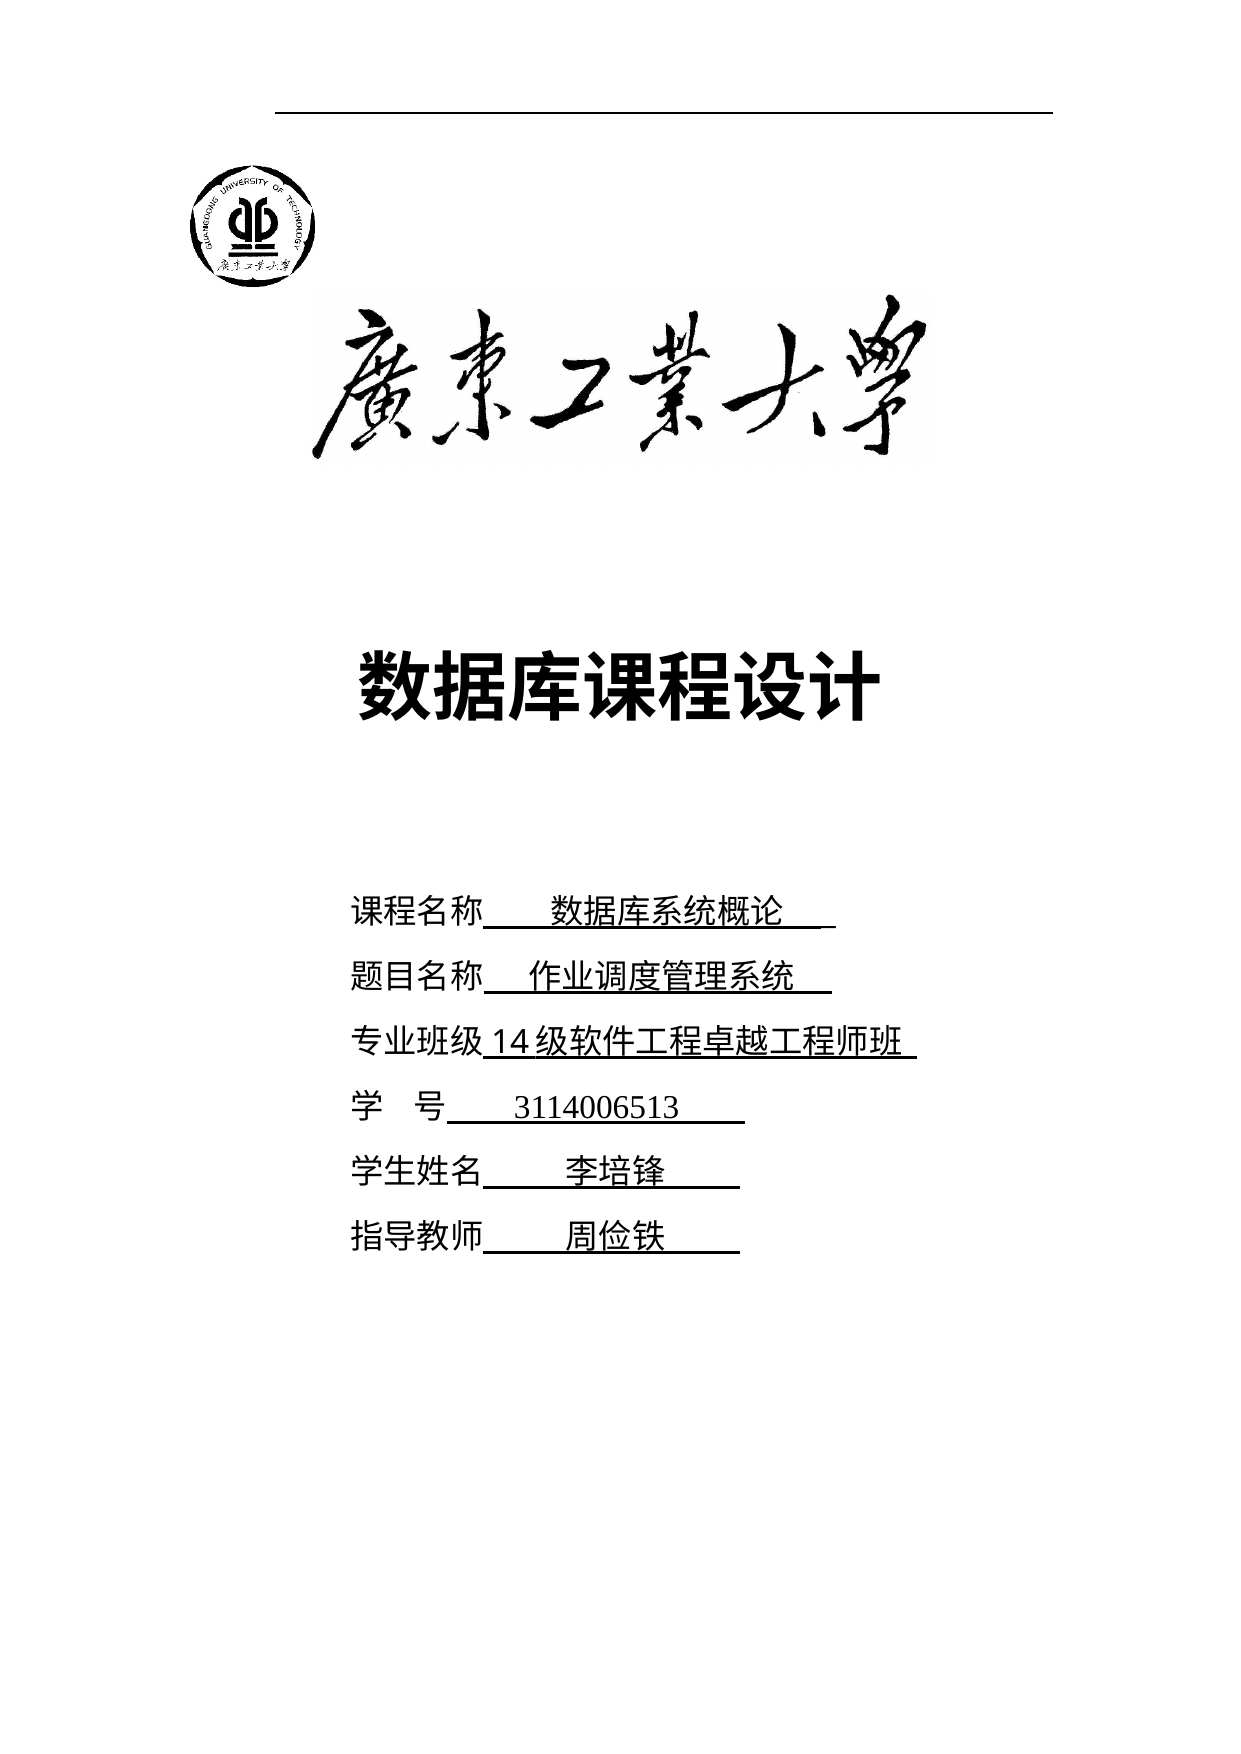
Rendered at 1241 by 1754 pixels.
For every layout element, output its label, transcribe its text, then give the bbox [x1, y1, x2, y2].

text 课程名称_ 数据库系统概论 _ [350, 877, 1053, 942]
text 学生姓名 李培锋 [350, 1137, 1053, 1202]
text 题目名称 作业调度管理系统 [350, 942, 1053, 1007]
text 学 号 3114006513 [350, 1072, 1053, 1137]
text 专业班级 14级软件工程卓越工程师班 [350, 1007, 1053, 1072]
text 数据库课程设计 [187, 617, 1053, 747]
picture [308, 292, 932, 467]
text 指导教师 周俭铁 [350, 1202, 1053, 1267]
picture [187, 162, 319, 291]
